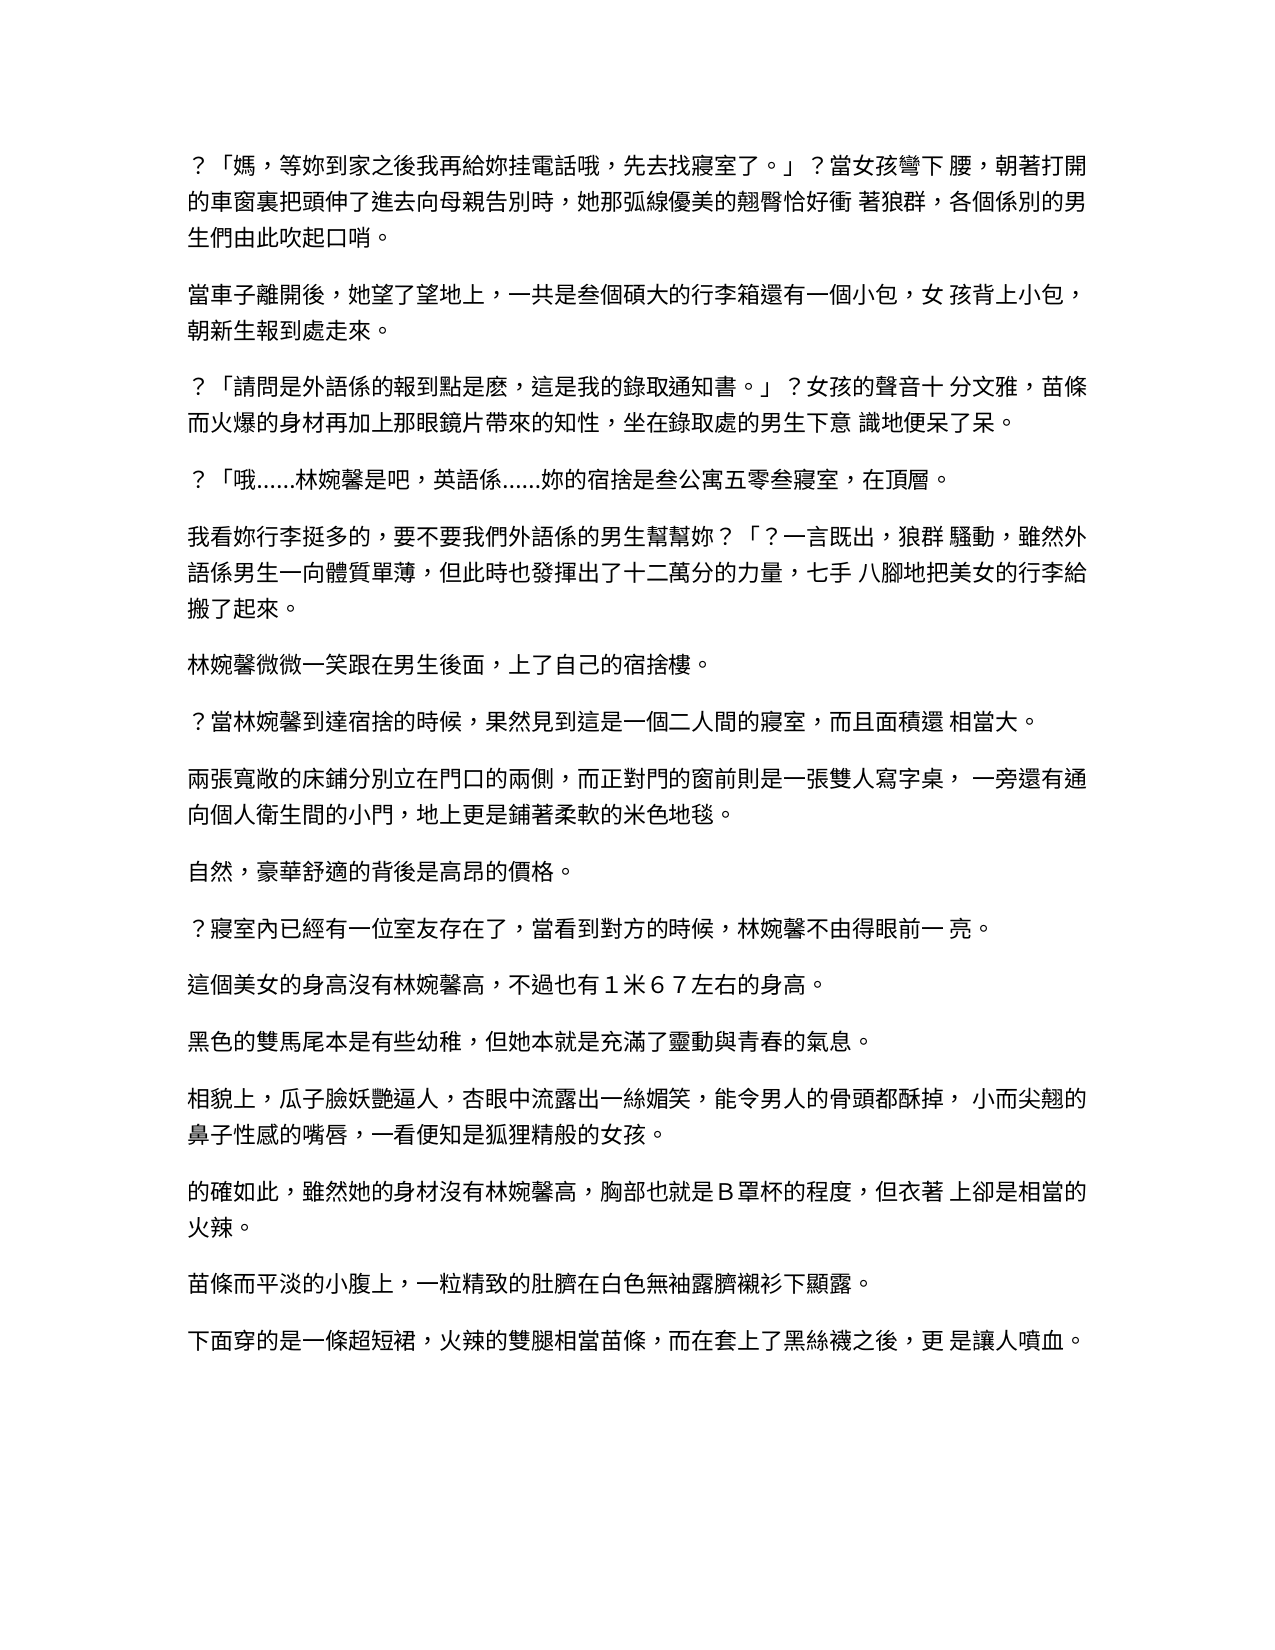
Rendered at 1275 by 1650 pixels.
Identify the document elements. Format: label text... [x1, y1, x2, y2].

text 下面穿的是一條超短裙，火辣的雙腿相當苗條，而在套上了黑絲襪之後，更 是讓人噴血。 [187, 1325, 1087, 1356]
text 的確如此，雖然她的身材沒有林婉馨高，胸部也就是Ｂ罩杯的程度，但衣著 上卻是相當的火辣。 [187, 1176, 1087, 1243]
text 自然，豪華舒適的背後是高昂的價格。 [187, 856, 1087, 887]
text ？「請問是外語係的報到點是麽，這是我的錄取通知書。」？女孩的聲音十 分文雅，苗條而火爆的身材再加上那眼鏡片帶來的知性，坐在錄取處的男生下意 識地便呆了呆。 [187, 371, 1087, 438]
text 這個美女的身高沒有林婉馨高，不過也有１米６７左右的身高。 [187, 969, 1087, 1001]
text 相貌上，瓜子臉妖艷逼人，杏眼中流露出一絲媚笑，能令男人的骨頭都酥掉， 小而尖翹的鼻子性感的嘴唇，一看便知是狐狸精般的女孩。 [187, 1083, 1087, 1150]
text 黑色的雙馬尾本是有些幼稚，但她本就是充滿了靈動與青春的氣息。 [187, 1026, 1087, 1057]
text 我看妳行李挺多的，要不要我們外語係的男生幫幫妳？「？一言既出，狼群 騷動，雖然外語係男生一向體質單薄，但此時也發揮出了十二萬分的力量，七手 八腳地把美女的行李給搬了起來。 [187, 521, 1087, 624]
text 當車子離開後，她望了望地上，一共是叁個碩大的行李箱還有一個小包，女 孩背上小包，朝新生報到處走來。 [187, 279, 1087, 346]
text 苗條而平淡的小腹上，一粒精致的肚臍在白色無袖露臍襯衫下顯露。 [187, 1268, 1087, 1299]
text 林婉馨微微一笑跟在男生後面，上了自己的宿捨樓。 [187, 649, 1087, 681]
text 兩張寬敞的床鋪分別立在門口的兩側，而正對門的窗前則是一張雙人寫字桌， 一旁還有通向個人衛生間的小門，地上更是鋪著柔軟的米色地毯。 [187, 763, 1087, 830]
text ？「媽，等妳到家之後我再給妳挂電話哦，先去找寢室了。」？當女孩彎下 腰，朝著打開的車窗裏把頭伸了進去向母親告別時，她那弧線優美的翹臀恰好衝 著狼群，各個係別的男生們由此吹起口哨。 [187, 150, 1087, 253]
text ？當林婉馨到達宿捨的時候，果然見到這是一個二人間的寢室，而且面積還 相當大。 [187, 706, 1087, 737]
text ？寢室內已經有一位室友存在了，當看到對方的時候，林婉馨不由得眼前一 亮。 [187, 912, 1087, 944]
text ？「哦……林婉馨是吧，英語係……妳的宿捨是叁公寓五零叁寢室，在頂層。 [187, 464, 1087, 495]
